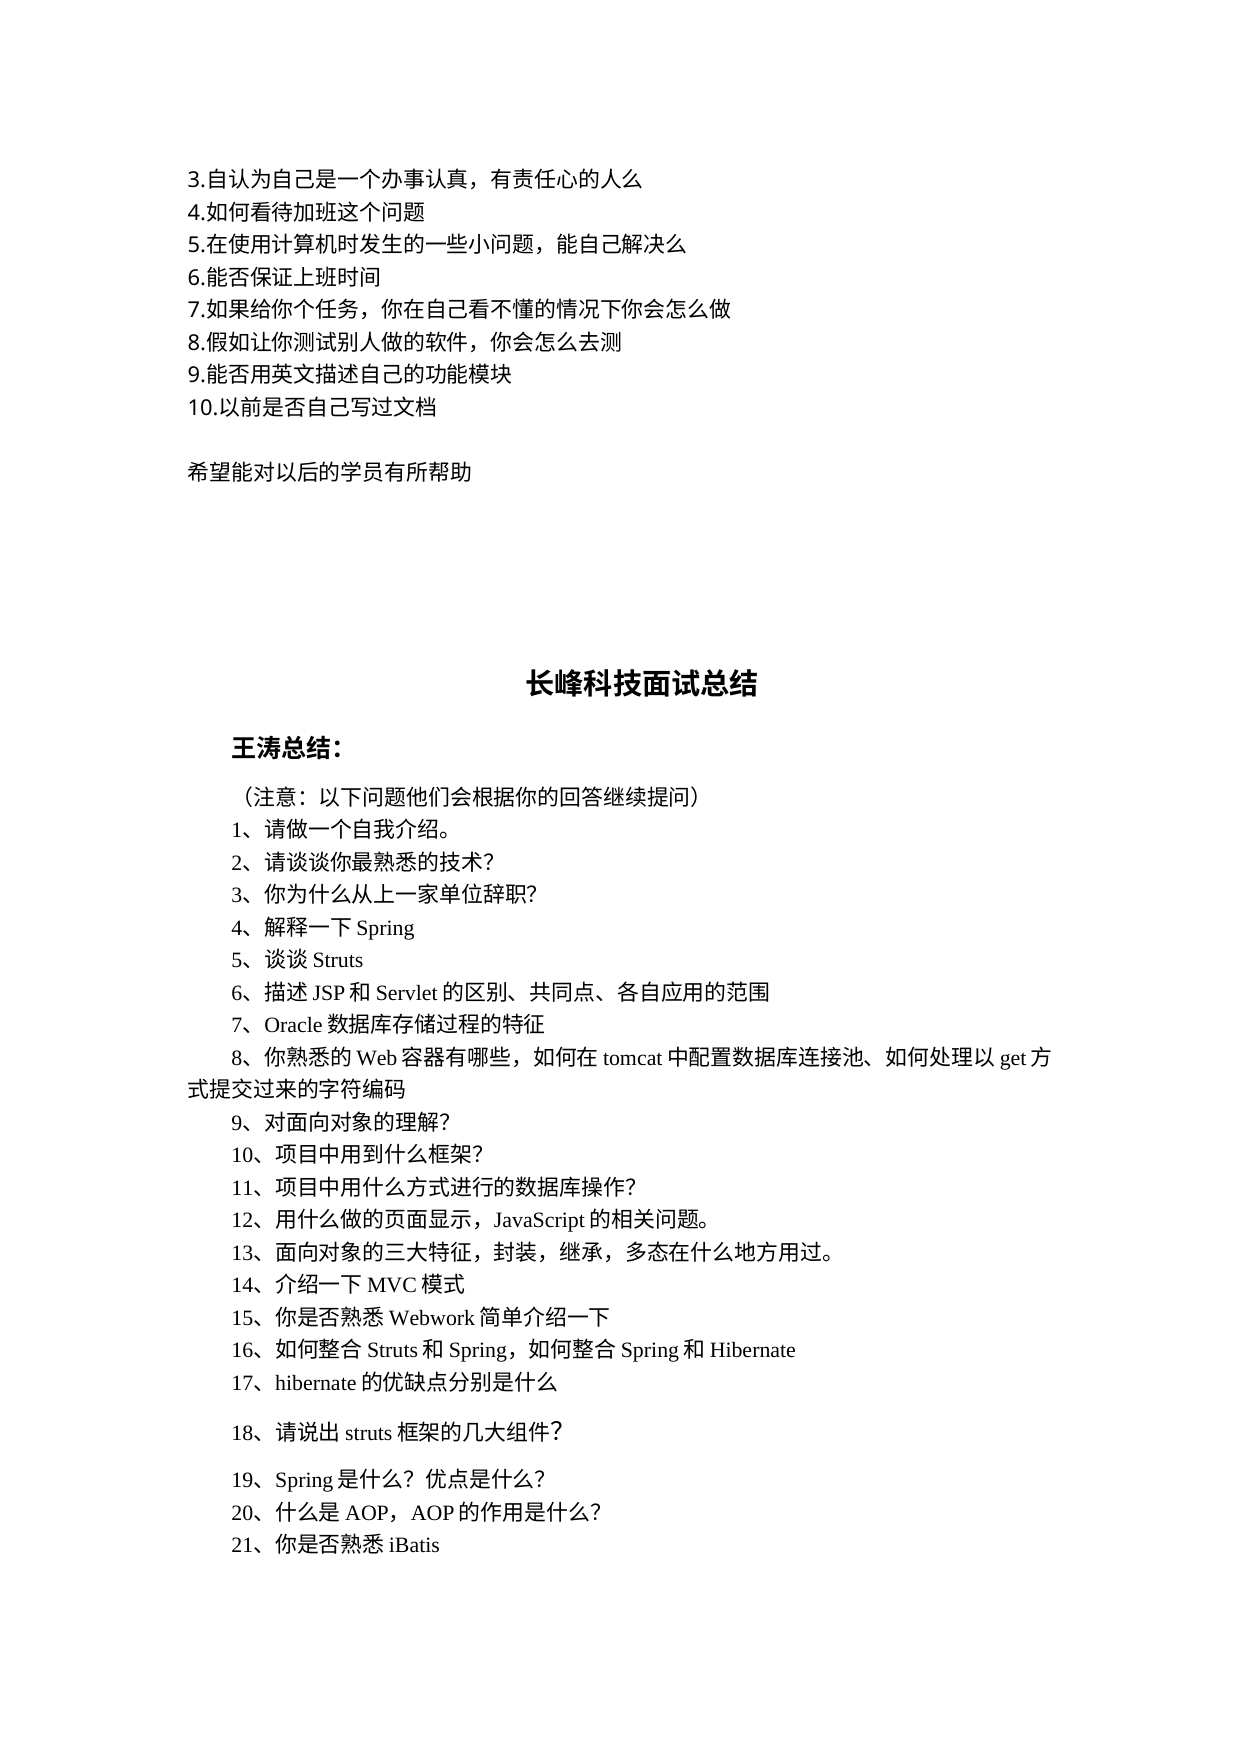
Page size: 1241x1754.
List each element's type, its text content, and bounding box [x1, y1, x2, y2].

text 8.假如让你测试别人做的软件，你会怎么去测 [187, 324, 1053, 357]
text 9、对面向对象的理解？ [187, 1104, 1053, 1137]
text 3.自认为自己是一个办事认真，有责任心的人么 [187, 162, 1053, 194]
text 长峰科技面试总结 [231, 649, 1053, 714]
text 21、你是否熟悉iBatis [187, 1527, 1053, 1559]
text （注意：以下问题他们会根据你的回答继续提问） [231, 779, 1053, 812]
text 7.如果给你个任务，你在自己看不懂的情况下你会怎么做 [187, 292, 1053, 324]
text 3、你为什么从上一家单位辞职？ [231, 877, 1053, 909]
text 7、Oracle数据库存储过程的特征 [187, 1007, 1053, 1039]
text 8、你熟悉的Web容器有哪些，如何在tomcat中配置数据库连接池、如何处理以get方式提交过来的字符编码 [187, 1039, 1053, 1104]
text 王涛总结： [231, 714, 1053, 779]
text 17、hibernate的优缺点分别是什么 [187, 1364, 1053, 1397]
text 14、介绍一下MVC模式 [187, 1267, 1053, 1299]
text 5、谈谈Struts [231, 942, 1053, 974]
text 11、项目中用什么方式进行的数据库操作？ [187, 1169, 1053, 1202]
text 15、你是否熟悉Webwork简单介绍一下 [187, 1299, 1053, 1332]
text 16、如何整合Struts和Spring，如何整合Spring和Hibernate [187, 1332, 1053, 1364]
text 6.能否保证上班时间 [187, 259, 1053, 292]
text 19、Spring是什么？优点是什么？ [187, 1462, 1053, 1494]
text 4.如何看待加班这个问题 [187, 194, 1053, 227]
text 4、解释一下Spring [231, 909, 1053, 942]
text 10.以前是否自己写过文档 [187, 389, 1053, 422]
text 2、请谈谈你最熟悉的技术？ [231, 844, 1053, 877]
text 10、项目中用到什么框架？ [187, 1137, 1053, 1169]
text 1、请做一个自我介绍。 [231, 812, 1053, 844]
text 20、什么是AOP，AOP的作用是什么？ [187, 1494, 1053, 1527]
text 12、用什么做的页面显示，JavaScript的相关问题。 [187, 1202, 1053, 1234]
text 13、面向对象的三大特征，封装，继承，多态在什么地方用过。 [187, 1234, 1053, 1267]
text 9.能否用英文描述自己的功能模块 [187, 357, 1053, 389]
text 希望能对以后的学员有所帮助 [187, 454, 1053, 487]
text 6、描述JSP和Servlet的区别、共同点、各自应用的范围 [187, 974, 1053, 1007]
text 5.在使用计算机时发生的一些小问题，能自己解决么 [187, 227, 1053, 259]
text 18、请说出struts框架的几大组件？ [187, 1397, 1053, 1462]
